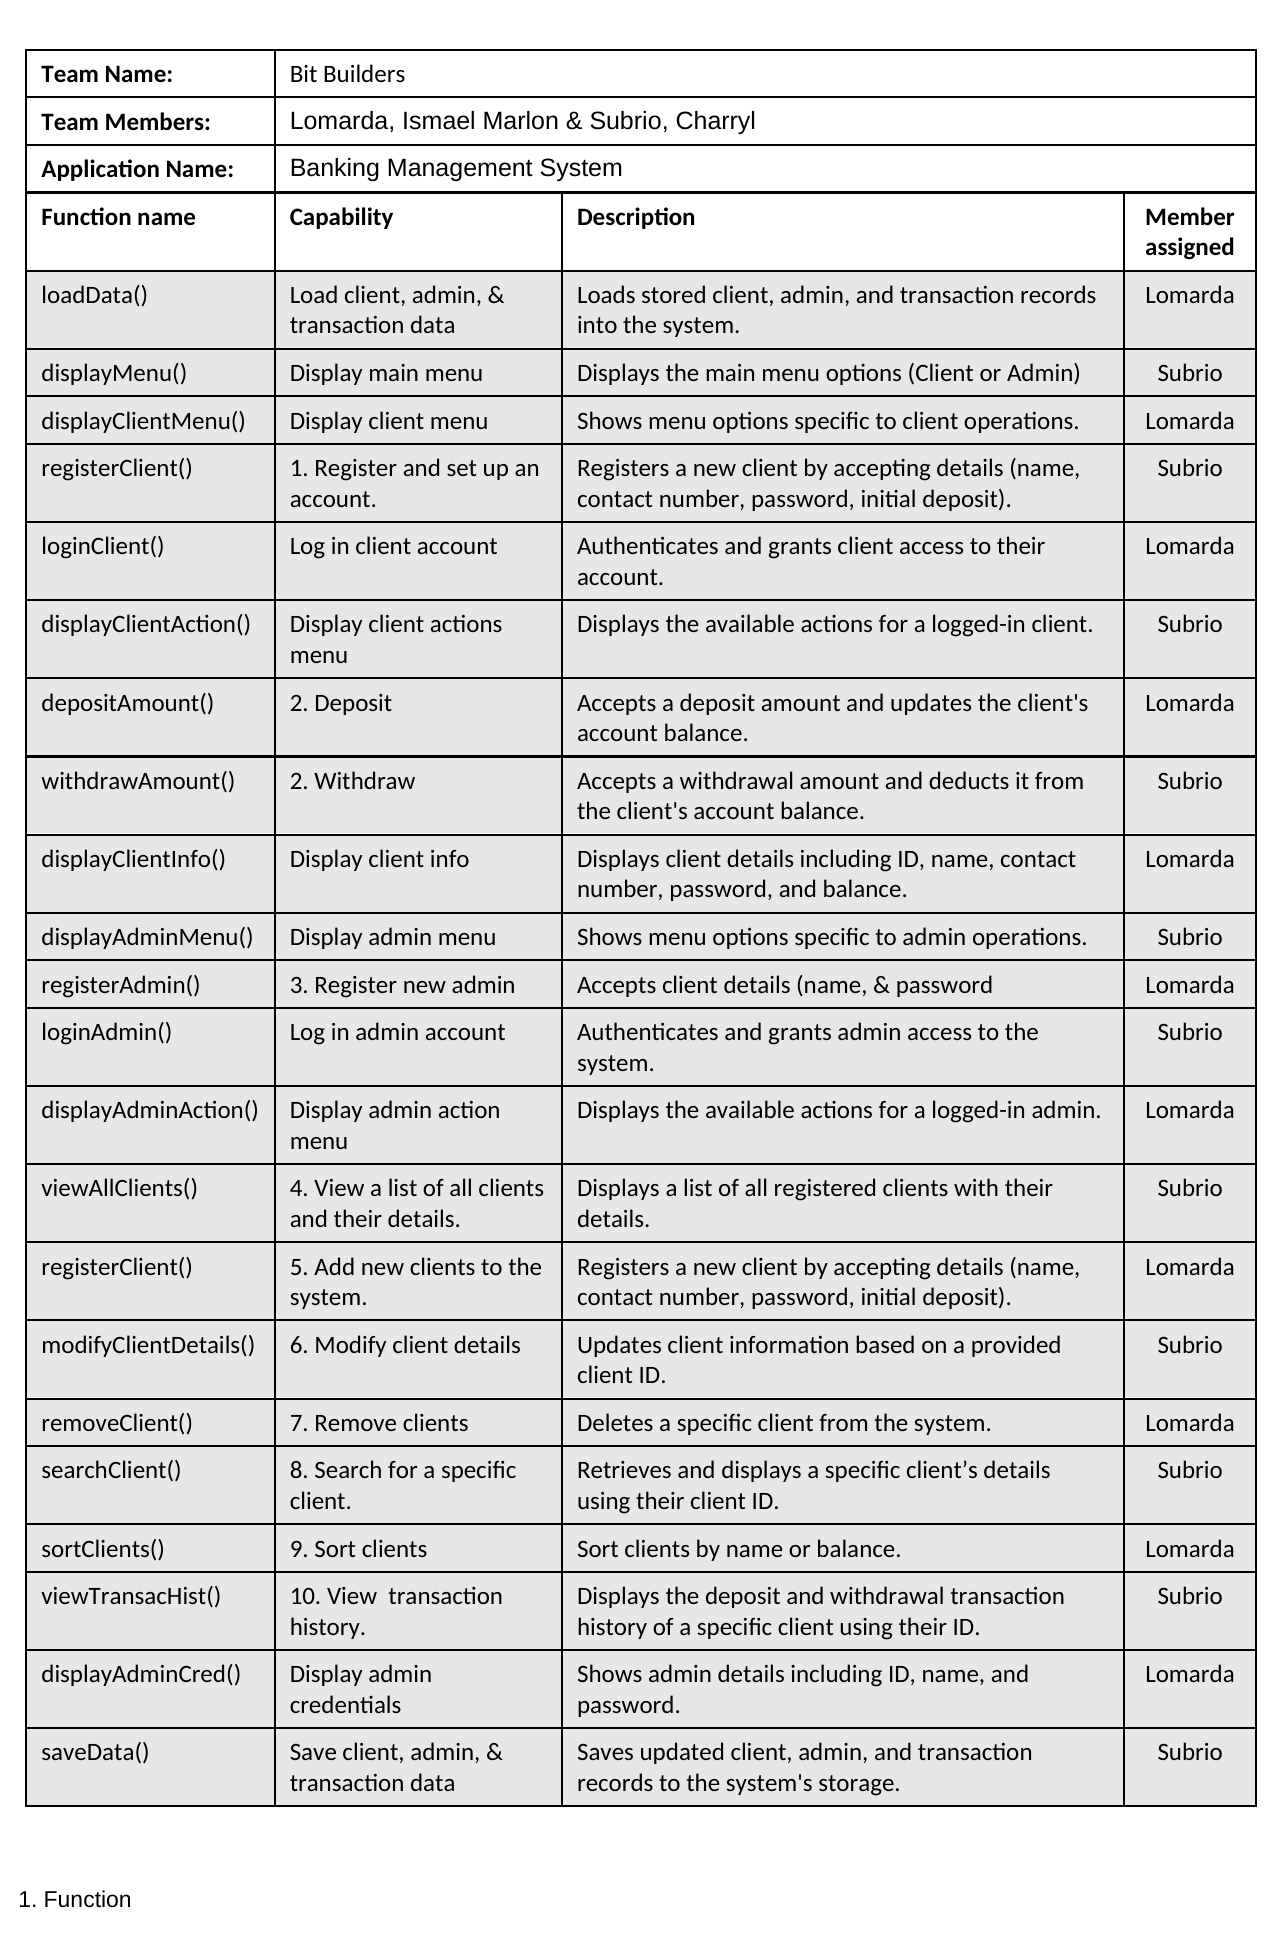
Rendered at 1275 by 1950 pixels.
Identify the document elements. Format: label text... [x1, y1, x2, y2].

table_cell Log in client account [276, 523, 561, 599]
table_cell Lomarda [1125, 1243, 1255, 1319]
table_cell Load client, admin, & transaction data [276, 272, 561, 348]
table_cell modifyClientDetails() [27, 1321, 274, 1397]
table_cell Shows admin details including ID, name, and password. [563, 1651, 1123, 1727]
table_cell displayMenu() [27, 350, 274, 395]
table_cell 2. Deposit [276, 679, 561, 755]
table_cell registerClient() [27, 1243, 274, 1319]
table_cell Accepts a withdrawal amount and deducts it from the client's account balance. [563, 758, 1123, 833]
table_cell Display client actions menu [276, 601, 561, 677]
table_cell Accepts client details (name, & password [563, 961, 1123, 1007]
table_cell Subrio [1125, 914, 1255, 959]
table_cell Subrio [1125, 445, 1255, 521]
table_cell loadData() [27, 272, 274, 348]
table_cell Lomarda [1125, 679, 1255, 755]
table_cell Lomarda [1125, 397, 1255, 443]
table_cell 3. Register new admin [276, 961, 561, 1007]
table_cell Application Name: [27, 146, 274, 191]
table_cell Displays the available actions for a logged-in client. [563, 601, 1123, 677]
table_cell Lomarda [1125, 961, 1255, 1007]
table_cell 2. Withdraw [276, 758, 561, 833]
table_cell Subrio [1125, 758, 1255, 833]
table_cell viewTransacHist() [27, 1573, 274, 1649]
table_cell Lomarda, Ismael Marlon & Subrio, Charryl [276, 98, 1255, 144]
table_cell Updates client information based on a provided client ID. [563, 1321, 1123, 1397]
table_cell Deletes a specific client from the system. [563, 1400, 1123, 1445]
table_cell loginClient() [27, 523, 274, 599]
table_cell saveData() [27, 1729, 274, 1805]
table_cell 9. Sort clients [276, 1525, 561, 1571]
table_cell Member assigned [1125, 194, 1255, 269]
table_cell Team Members: [27, 98, 274, 144]
table_cell loginAdmin() [27, 1009, 274, 1085]
table_cell Display main menu [276, 350, 561, 395]
table_cell Displays the main menu options (Client or Admin) [563, 350, 1123, 395]
table_cell Sort clients by name or balance. [563, 1525, 1123, 1571]
table_cell 8. Search for a specific client. [276, 1447, 561, 1523]
table_cell 1. Register and set up an account. [276, 445, 561, 521]
table_cell Subrio [1125, 1321, 1255, 1397]
table_cell Displays client details including ID, name, contact number, password, and balance. [563, 836, 1123, 912]
table_cell Display admin action menu [276, 1087, 561, 1163]
table_cell Lomarda [1125, 836, 1255, 912]
table_cell Loads stored client, admin, and transaction records into the system. [563, 272, 1123, 348]
table_cell removeClient() [27, 1400, 274, 1445]
table_cell 6. Modify client details [276, 1321, 561, 1397]
table_cell Displays the deposit and withdrawal transaction history of a specific client using their ID. [563, 1573, 1123, 1649]
table_cell Function name [27, 194, 274, 269]
table_cell Lomarda [1125, 1087, 1255, 1163]
table_cell searchClient() [27, 1447, 274, 1523]
table_cell Authenticates and grants admin access to the system. [563, 1009, 1123, 1085]
table_cell 5. Add new clients to the system. [276, 1243, 561, 1319]
table_cell Lomarda [1125, 1651, 1255, 1727]
table_cell registerClient() [27, 445, 274, 521]
table_cell displayAdminMenu() [27, 914, 274, 959]
table_cell Display client menu [276, 397, 561, 443]
table_cell Saves updated client, admin, and transaction records to the system's storage. [563, 1729, 1123, 1805]
table_cell 4. View a list of all clients and their details. [276, 1165, 561, 1241]
table_cell Subrio [1125, 601, 1255, 677]
table_cell registerAdmin() [27, 961, 274, 1007]
table_cell Subrio [1125, 1165, 1255, 1241]
table_cell Display admin menu [276, 914, 561, 959]
table_cell Subrio [1125, 1447, 1255, 1523]
table_cell displayClientInfo() [27, 836, 274, 912]
table_cell depositAmount() [27, 679, 274, 755]
table_cell Log in admin account [276, 1009, 561, 1085]
table_cell withdrawAmount() [27, 758, 274, 833]
table_cell Save client, admin, & transaction data [276, 1729, 561, 1805]
table_cell Lomarda [1125, 523, 1255, 599]
text 1. Function [18, 1886, 1257, 1913]
table_cell Capability [276, 194, 561, 269]
table_cell displayClientMenu() [27, 397, 274, 443]
table_cell Retrieves and displays a specific client’s details using their client ID. [563, 1447, 1123, 1523]
table_header Bit Builders [276, 51, 1255, 96]
table_cell Displays a list of all registered clients with their details. [563, 1165, 1123, 1241]
table_cell Display client info [276, 836, 561, 912]
table_cell sortClients() [27, 1525, 274, 1571]
table_cell Authenticates and grants client access to their account. [563, 523, 1123, 599]
table_cell viewAllClients() [27, 1165, 274, 1241]
table_cell Display admin credentials [276, 1651, 561, 1727]
table_cell Lomarda [1125, 1525, 1255, 1571]
table_cell Shows menu options specific to client operations. [563, 397, 1123, 443]
table_cell Registers a new client by accepting details (name, contact number, password, initial deposit). [563, 445, 1123, 521]
table_cell Subrio [1125, 1729, 1255, 1805]
table_cell Lomarda [1125, 1400, 1255, 1445]
table_cell Description [563, 194, 1123, 269]
table_cell Displays the available actions for a logged-in admin. [563, 1087, 1123, 1163]
table_header Team Name: [27, 51, 274, 96]
table_cell Shows menu options specific to admin operations. [563, 914, 1123, 959]
table_cell Subrio [1125, 1009, 1255, 1085]
table_cell Subrio [1125, 1573, 1255, 1649]
table_cell Accepts a deposit amount and updates the client's account balance. [563, 679, 1123, 755]
table_cell displayAdminAction() [27, 1087, 274, 1163]
table_cell 10. View transaction history. [276, 1573, 561, 1649]
table_cell displayClientAction() [27, 601, 274, 677]
table_cell displayAdminCred() [27, 1651, 274, 1727]
table_cell Registers a new client by accepting details (name, contact number, password, initial deposit). [563, 1243, 1123, 1319]
table_cell Lomarda [1125, 272, 1255, 348]
table_cell Subrio [1125, 350, 1255, 395]
table_cell Banking Management System [276, 146, 1255, 191]
table_cell 7. Remove clients [276, 1400, 561, 1445]
